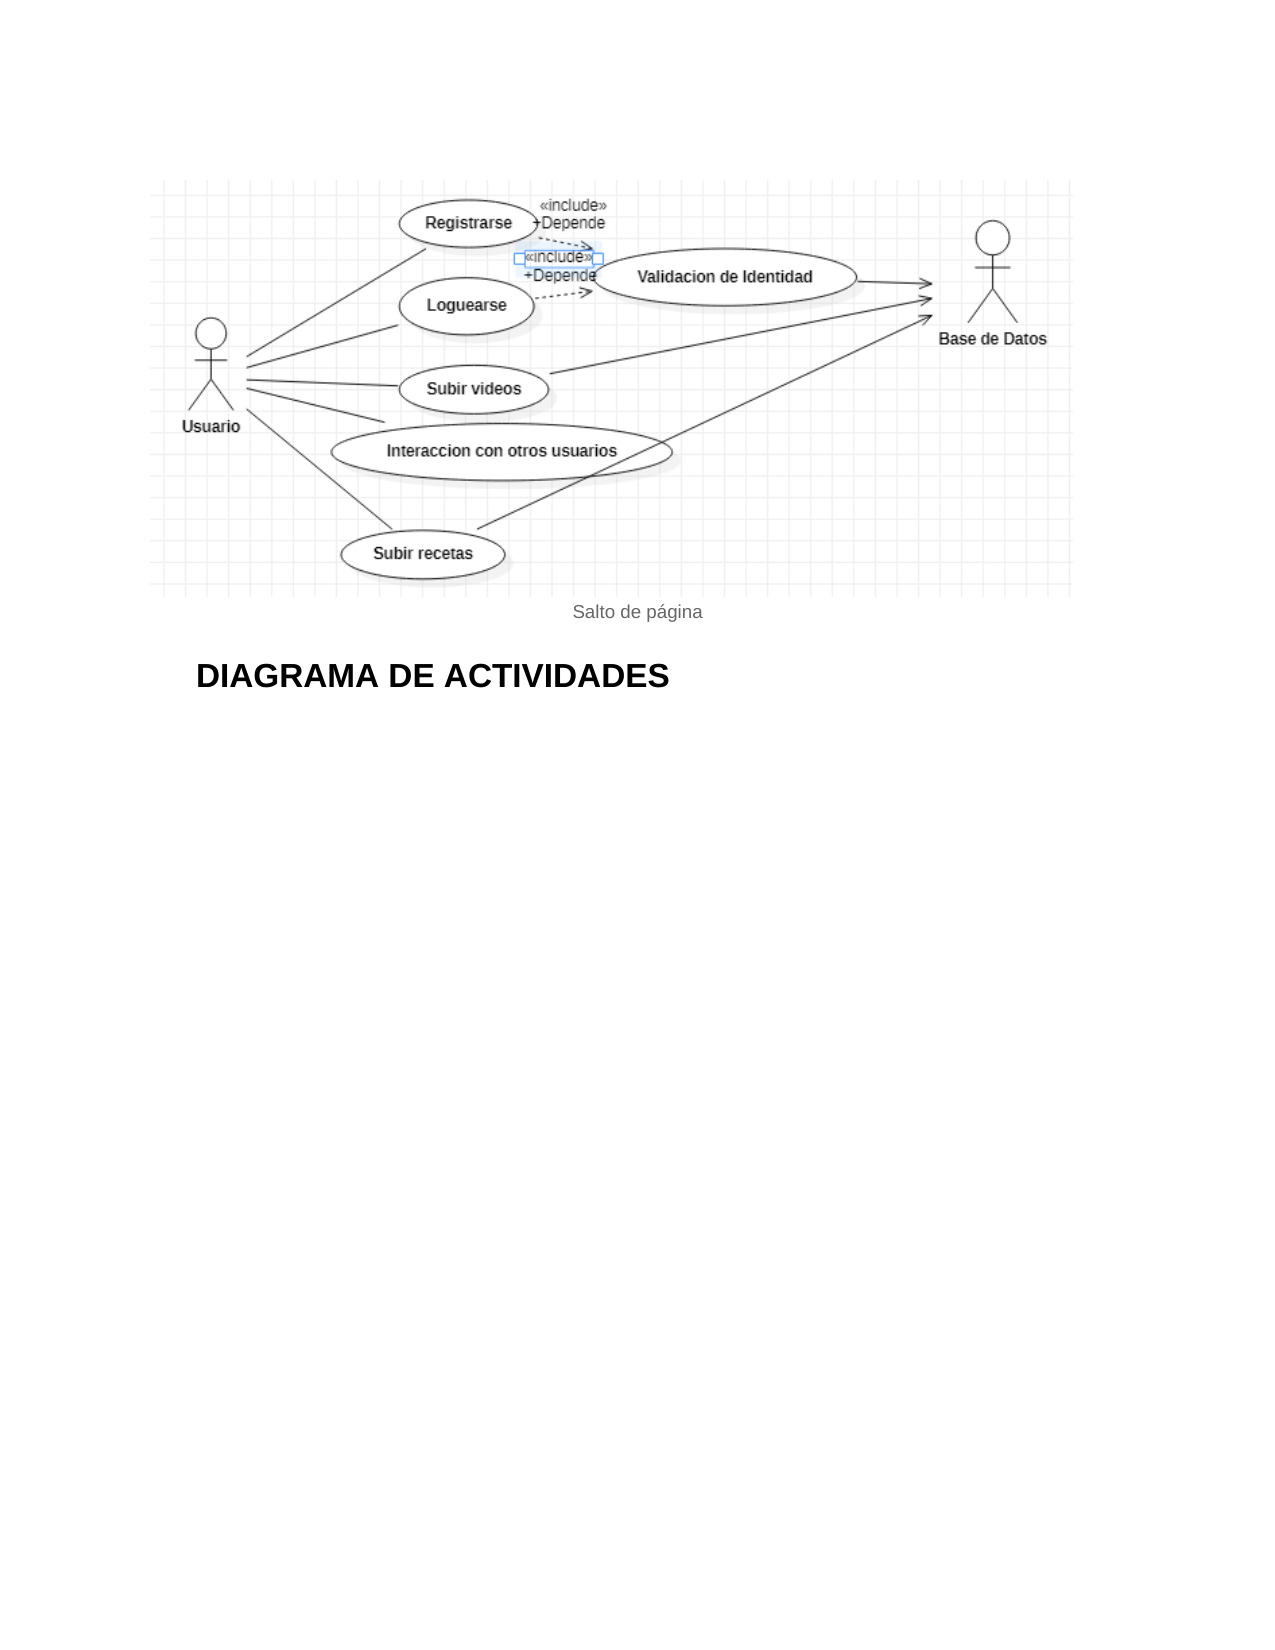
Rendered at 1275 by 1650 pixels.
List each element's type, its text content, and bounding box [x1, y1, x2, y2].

text Salto de página [150, 601, 1125, 622]
text DIAGRAMA DE ACTIVIDADES [150, 656, 1125, 694]
picture [150, 180, 1073, 597]
